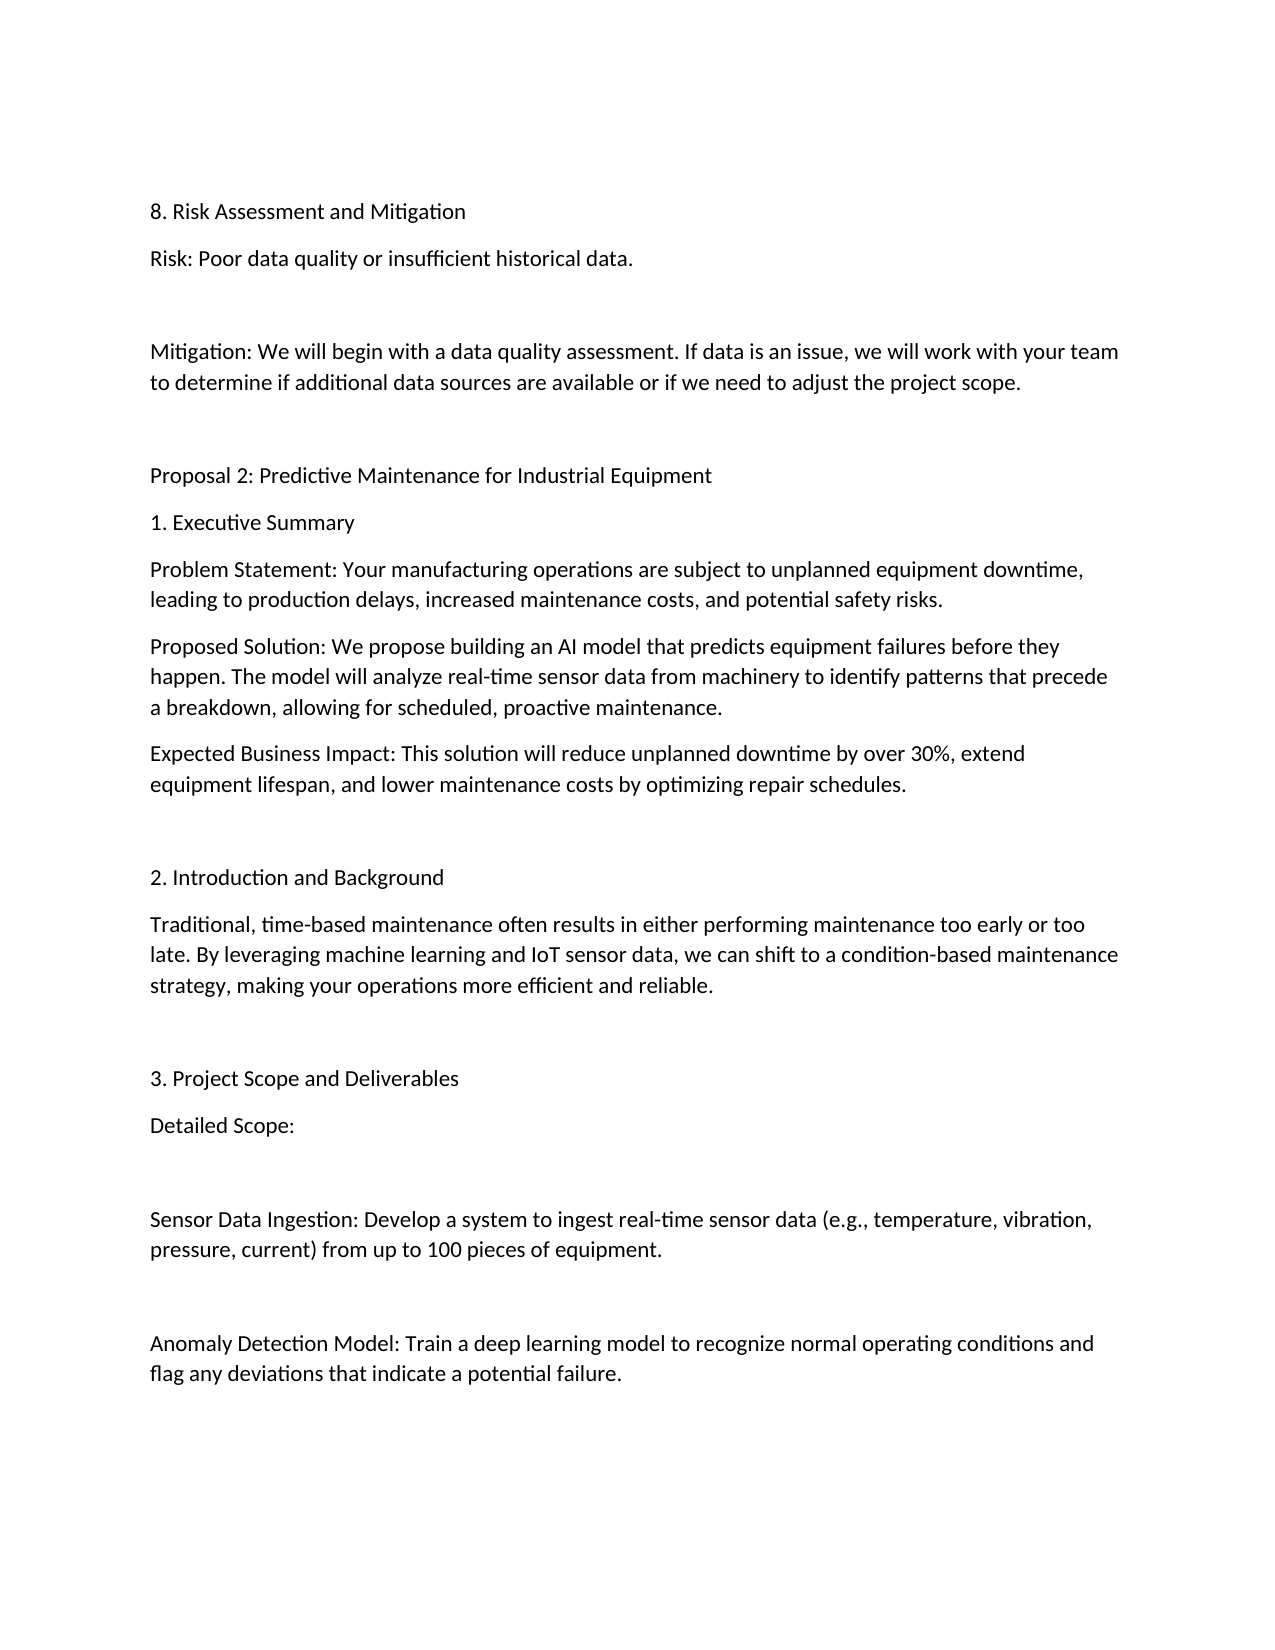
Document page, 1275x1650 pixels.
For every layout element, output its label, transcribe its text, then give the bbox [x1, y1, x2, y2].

text Risk: Poor data quality or insufficient historical data. [150, 244, 1125, 272]
text Proposal 2: Predictive Maintenance for Industrial Equipment [150, 461, 1125, 489]
text Detailed Scope: [150, 1111, 1125, 1139]
text 1. Executive Summary [150, 508, 1125, 536]
text 2. Introduction and Background [150, 863, 1125, 892]
text 3. Project Scope and Deliverables [150, 1064, 1125, 1093]
text Sensor Data Ingestion: Develop a system to ingest real-time sensor data (e.g., temperature, vibration, pressure, current) from up to 100 pieces of equipment. [150, 1205, 1125, 1263]
text Expected Business Impact: This solution will reduce unplanned downtime by over 30%, extend equipment lifespan, and lower maintenance costs by optimizing repair schedules. [150, 739, 1125, 798]
text 8. Risk Assessment and Mitigation [150, 197, 1125, 225]
text Anomaly Detection Model: Train a deep learning model to recognize normal operating conditions and flag any deviations that indicate a potential failure. [150, 1329, 1125, 1387]
text Mitigation: We will begin with a data quality assessment. If data is an issue, we will work with your team to determine if additional data sources are available or if we need to adjust the project scope. [150, 337, 1125, 396]
text Proposed Solution: We propose building an AI model that predicts equipment failures before they happen. The model will analyze real-time sensor data from machinery to identify patterns that precede a breakdown, allowing for scheduled, proactive maintenance. [150, 632, 1125, 721]
text Traditional, time-based maintenance often results in either performing maintenance too early or too late. By leveraging machine learning and IoT sensor data, we can shift to a condition-based maintenance strategy, making your operations more efficient and reliable. [150, 910, 1125, 999]
text Problem Statement: Your manufacturing operations are subject to unplanned equipment downtime, leading to production delays, increased maintenance costs, and potential safety risks. [150, 555, 1125, 613]
